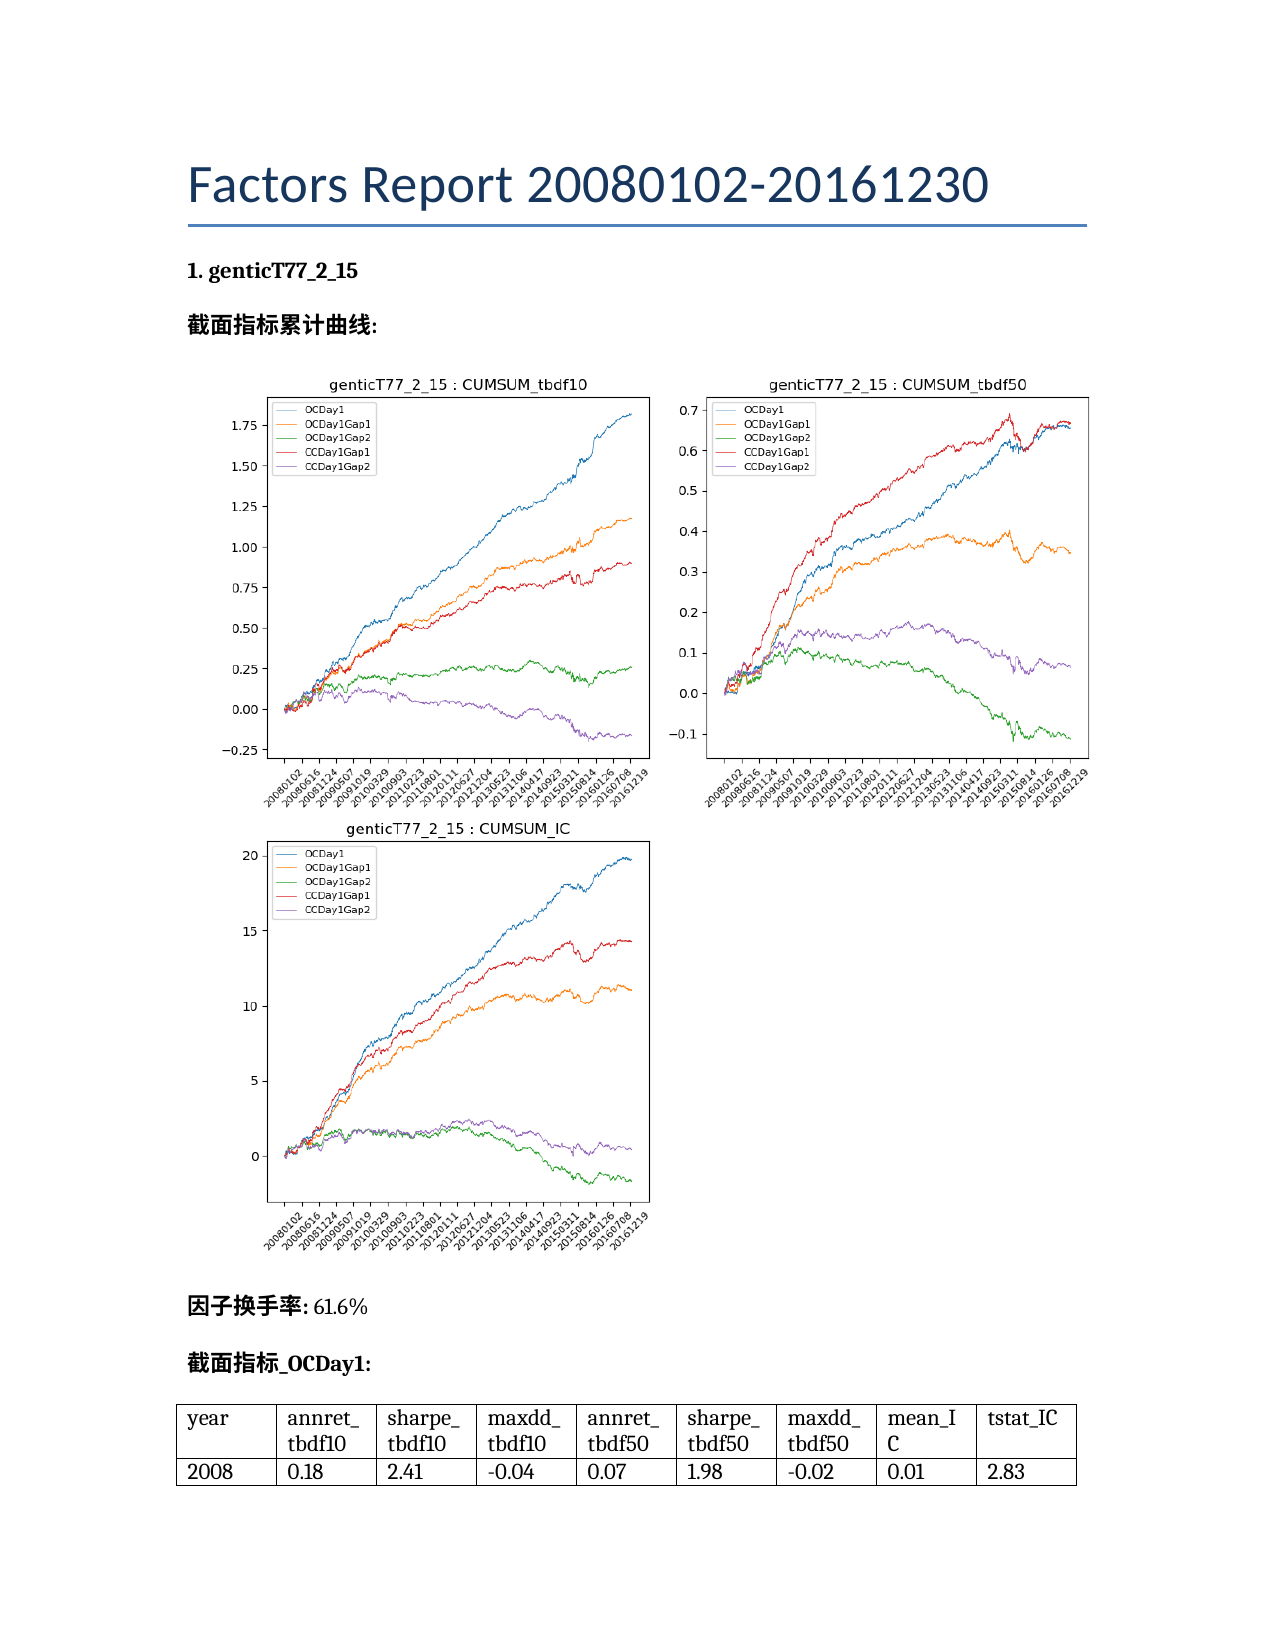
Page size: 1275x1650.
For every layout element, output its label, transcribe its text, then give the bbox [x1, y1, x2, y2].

text 截面指标_OCDay1: [187, 1347, 1087, 1378]
table_header maxdd_tbdf50 [777, 1405, 876, 1458]
table_cell 1.98 [677, 1459, 776, 1485]
picture [206, 365, 1107, 1266]
table_cell 0.07 [577, 1459, 676, 1485]
table_header annret_tbdf50 [577, 1405, 676, 1458]
text 因子换手率: 61.6% [187, 1290, 1087, 1322]
table_header sharpe_tbdf10 [377, 1405, 476, 1458]
table_cell 0.18 [277, 1459, 376, 1485]
table_cell -0.02 [777, 1459, 876, 1485]
title Factors Report 20080102-20161230 [187, 150, 1087, 227]
table_cell 2.41 [377, 1459, 476, 1485]
table_cell 0.01 [877, 1459, 976, 1485]
text 1. genticT77_2_15 [187, 258, 1087, 284]
table_header maxdd_tbdf10 [477, 1405, 576, 1458]
table_cell 2.83 [977, 1459, 1076, 1485]
table_header year [177, 1405, 276, 1458]
table_cell -0.04 [477, 1459, 576, 1485]
table_header tstat_IC [977, 1405, 1076, 1458]
table_cell 2008 [177, 1459, 276, 1485]
text 截面指标累计曲线: [187, 309, 1087, 340]
table_header mean_IC [877, 1405, 976, 1458]
table_header sharpe_tbdf50 [677, 1405, 776, 1458]
table_header annret_tbdf10 [277, 1405, 376, 1458]
